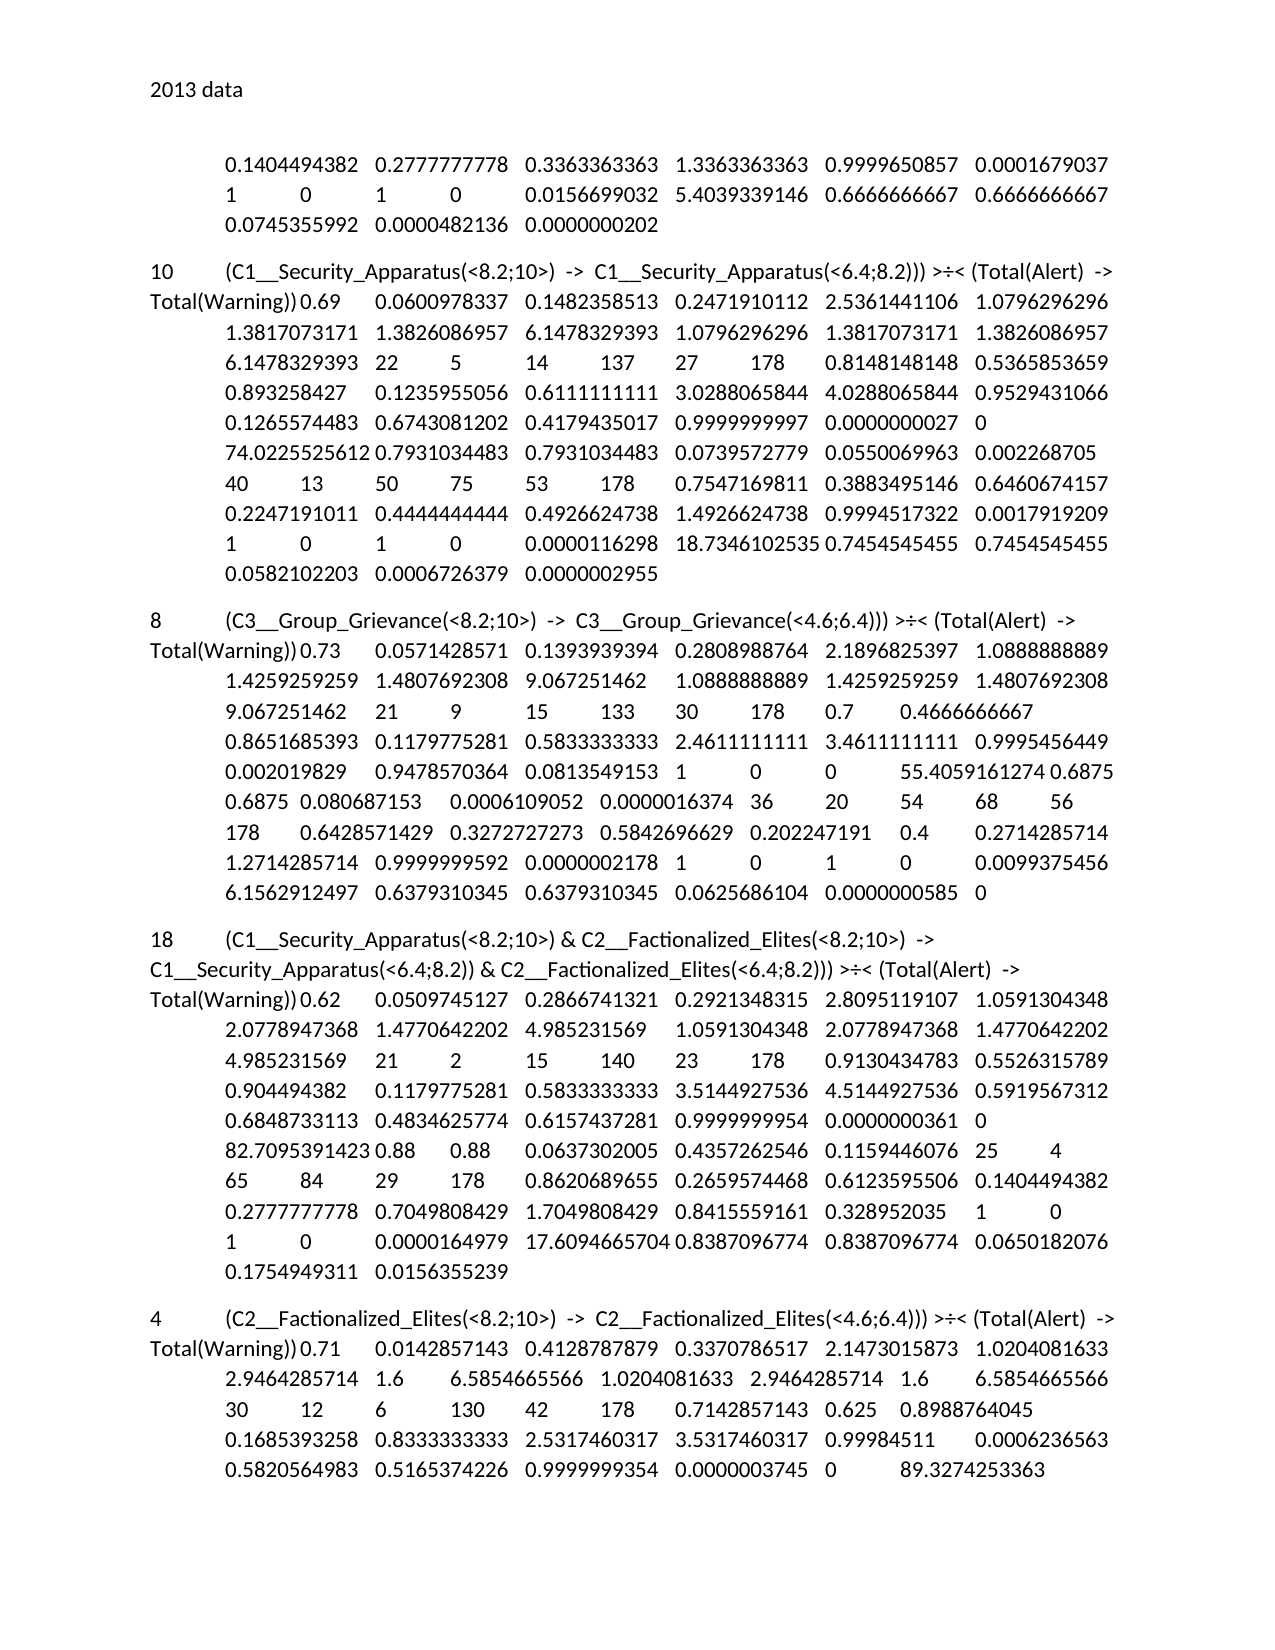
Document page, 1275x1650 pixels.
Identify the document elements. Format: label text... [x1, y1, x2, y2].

text 18 (C1__Security_Apparatus(<8.2;10>) & C2__Factionalized_Elites(<8.2;10>) -> C1__Security_Apparatus(<6.4;8.2)) & C2__Factionalized_Elites(<6.4;8.2))) >÷< (Total(Alert) -> Total(Warning)) 0.62 0.0509745127 0.2866741321 0.2921348315 2.8095119107 1.0591304348 2.0778947368 1.4770642202 4.985231569 1.0591304348 2.0778947368 1.4770642202 4.985231569 21 2 15 140 23 178 0.9130434783 0.5526315789 0.904494382 0.1179775281 0.5833333333 3.5144927536 4.5144927536 0.5919567312 0.6848733113 0.4834625774 0.6157437281 0.9999999954 0.0000000361 0 82.7095391423 0.88 0.88 0.0637302005 0.4357262546 0.1159446076 25 4 65 84 29 178 0.8620689655 0.2659574468 0.6123595506 0.1404494382 0.2777777778 0.7049808429 1.7049808429 0.8415559161 0.328952035 1 0 1 0 0.0000164979 17.6094665704 0.8387096774 0.8387096774 0.0650182076 0.1754949311 0.0156355239 [150, 925, 1125, 1285]
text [150, 150, 1125, 238]
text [150, 1304, 1125, 1483]
text 8 (C3__Group_Grievance(<8.2;10>) -> C3__Group_Grievance(<4.6;6.4))) >÷< (Total(Alert) -> Total(Warning)) 0.73 0.0571428571 0.1393939394 0.2808988764 2.1896825397 1.0888888889 1.4259259259 1.4807692308 9.067251462 1.0888888889 1.4259259259 1.4807692308 9.067251462 21 9 15 133 30 178 0.7 0.4666666667 0.8651685393 0.1179775281 0.5833333333 2.4611111111 3.4611111111 0.9995456449 0.002019829 0.9478570364 0.0813549153 1 0 0 55.4059161274 0.6875 0.6875 0.080687153 0.0006109052 0.0000016374 36 20 54 68 56 178 0.6428571429 0.3272727273 0.5842696629 0.202247191 0.4 0.2714285714 1.2714285714 0.9999999592 0.0000002178 1 0 1 0 0.0099375456 6.1562912497 0.6379310345 0.6379310345 0.0625686104 0.0000000585 0 [150, 606, 1125, 906]
text 10 (C1__Security_Apparatus(<8.2;10>) -> C1__Security_Apparatus(<6.4;8.2))) >÷< (Total(Alert) -> Total(Warning)) 0.69 0.0600978337 0.1482358513 0.2471910112 2.5361441106 1.0796296296 1.3817073171 1.3826086957 6.1478329393 1.0796296296 1.3817073171 1.3826086957 6.1478329393 22 5 14 137 27 178 0.8148148148 0.5365853659 0.893258427 0.1235955056 0.6111111111 3.0288065844 4.0288065844 0.9529431066 0.1265574483 0.6743081202 0.4179435017 0.9999999997 0.0000000027 0 74.0225525612 0.7931034483 0.7931034483 0.0739572779 0.0550069963 0.002268705 40 13 50 75 53 178 0.7547169811 0.3883495146 0.6460674157 0.2247191011 0.4444444444 0.4926624738 1.4926624738 0.9994517322 0.0017919209 1 0 1 0 0.0000116298 18.7346102535 0.7454545455 0.7454545455 0.0582102203 0.0006726379 0.0000002955 [150, 257, 1125, 587]
